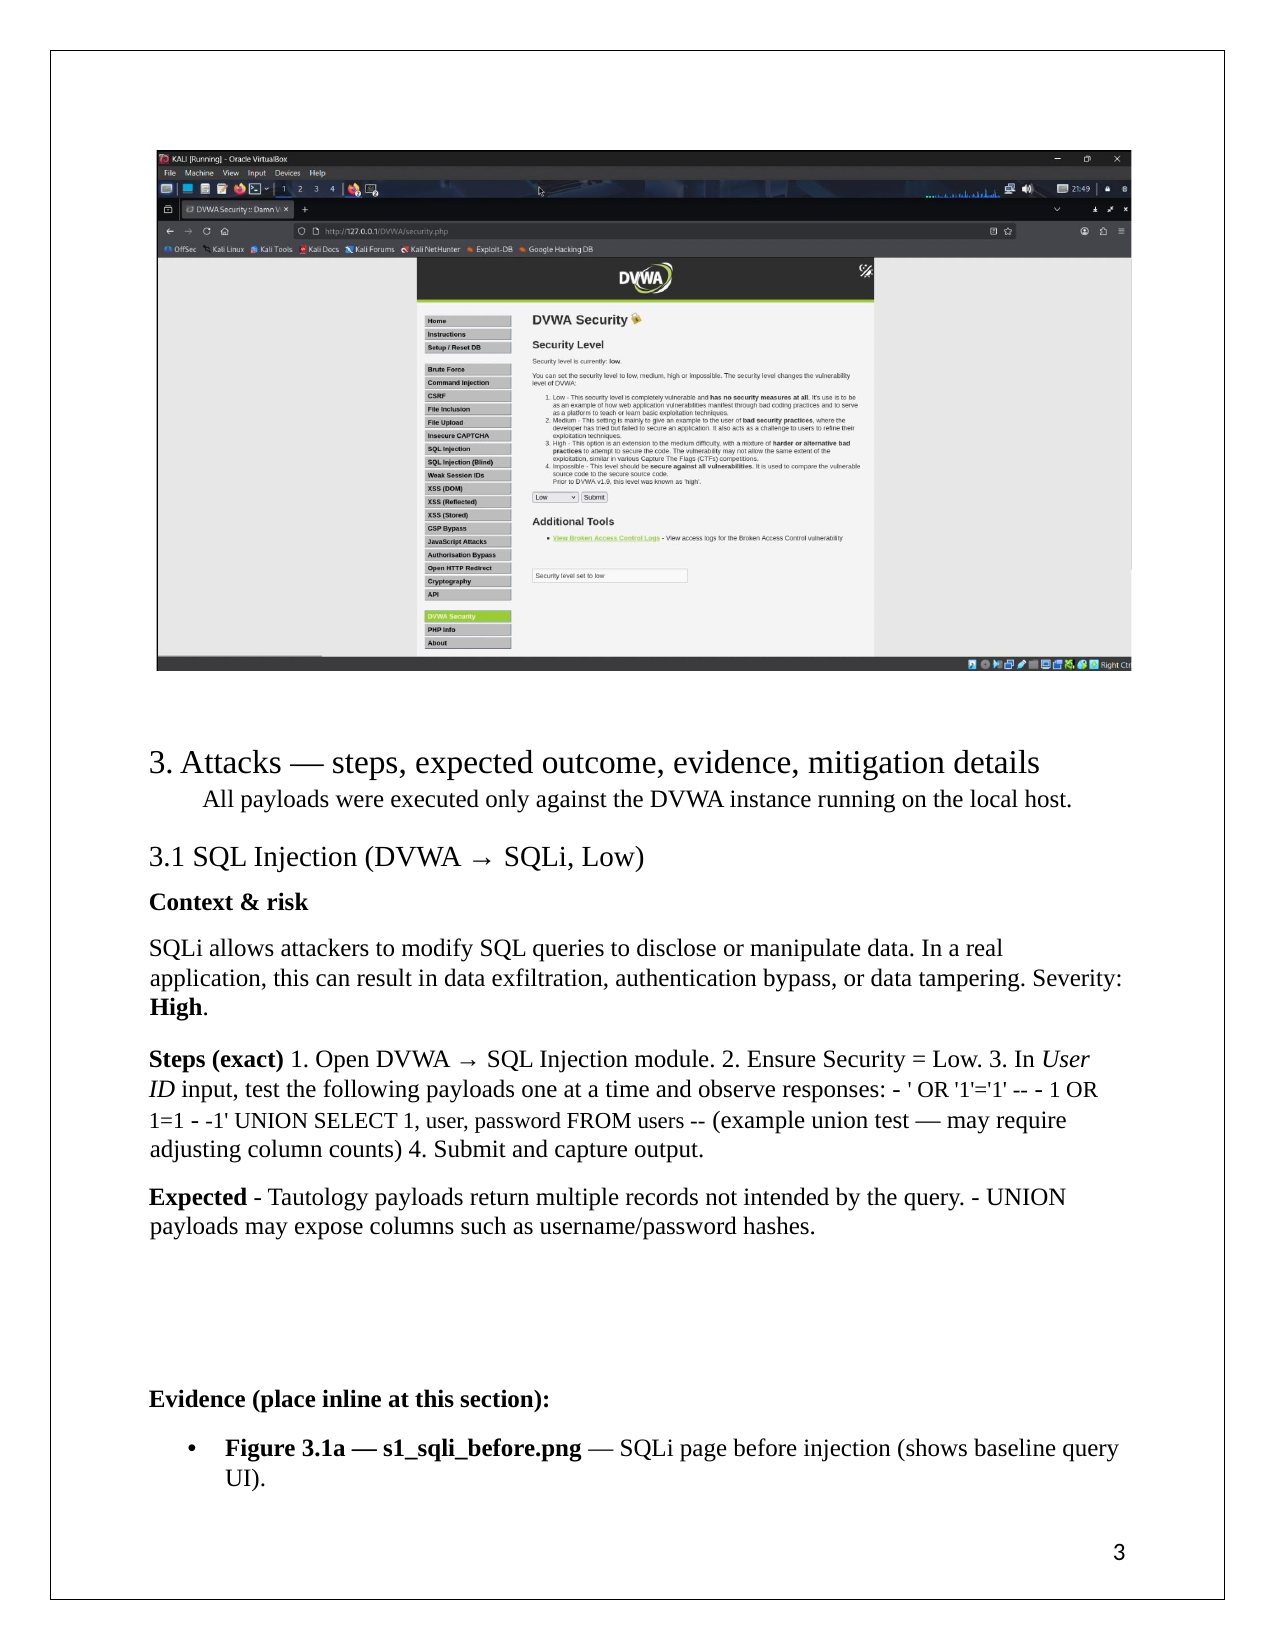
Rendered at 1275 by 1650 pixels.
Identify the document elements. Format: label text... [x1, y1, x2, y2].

text Expected - Tautology payloads return multiple records not intended by the query. - UNION payloads may expose columns such as username/password hashes. [148, 1182, 1126, 1240]
text Steps (exact) 1. Open DVWA → SQL Injection module. 2. Ensure Security = Low. 3. In User [148, 1044, 1126, 1072]
list Figure 3.1a — s1_sqli_before.png — SQLi page before injection (shows baseline query UI). [187, 1433, 1126, 1492]
text SQLi allows attackers to modify SQL queries to disclose or manipulate data. In a real application, this can result in data exfiltration, authentication bypass, or data tampering. Severity: High. [148, 933, 1126, 1021]
text 1=1 - -1' UNION SELECT 1, user, password FROM users -- (example union test — may require adjusting column counts) 4. Submit and capture output. [148, 1105, 1126, 1163]
text ID input, test the following payloads one at a time and observe responses: - ' OR '1'='1' -- - 1 OR [148, 1074, 1126, 1103]
subtitle 3. Attacks — steps, expected outcome, evidence, mitigation details [148, 743, 1128, 781]
subtitle 3.1 SQL Injection (DVWA → SQLi, Low) [148, 839, 1128, 873]
text All payloads were executed only against the DVWA instance running on the local host. [150, 784, 1124, 813]
picture [156, 150, 1132, 671]
text Context & risk [148, 887, 1131, 916]
text Evidence (place inline at this section): [148, 1384, 1131, 1413]
